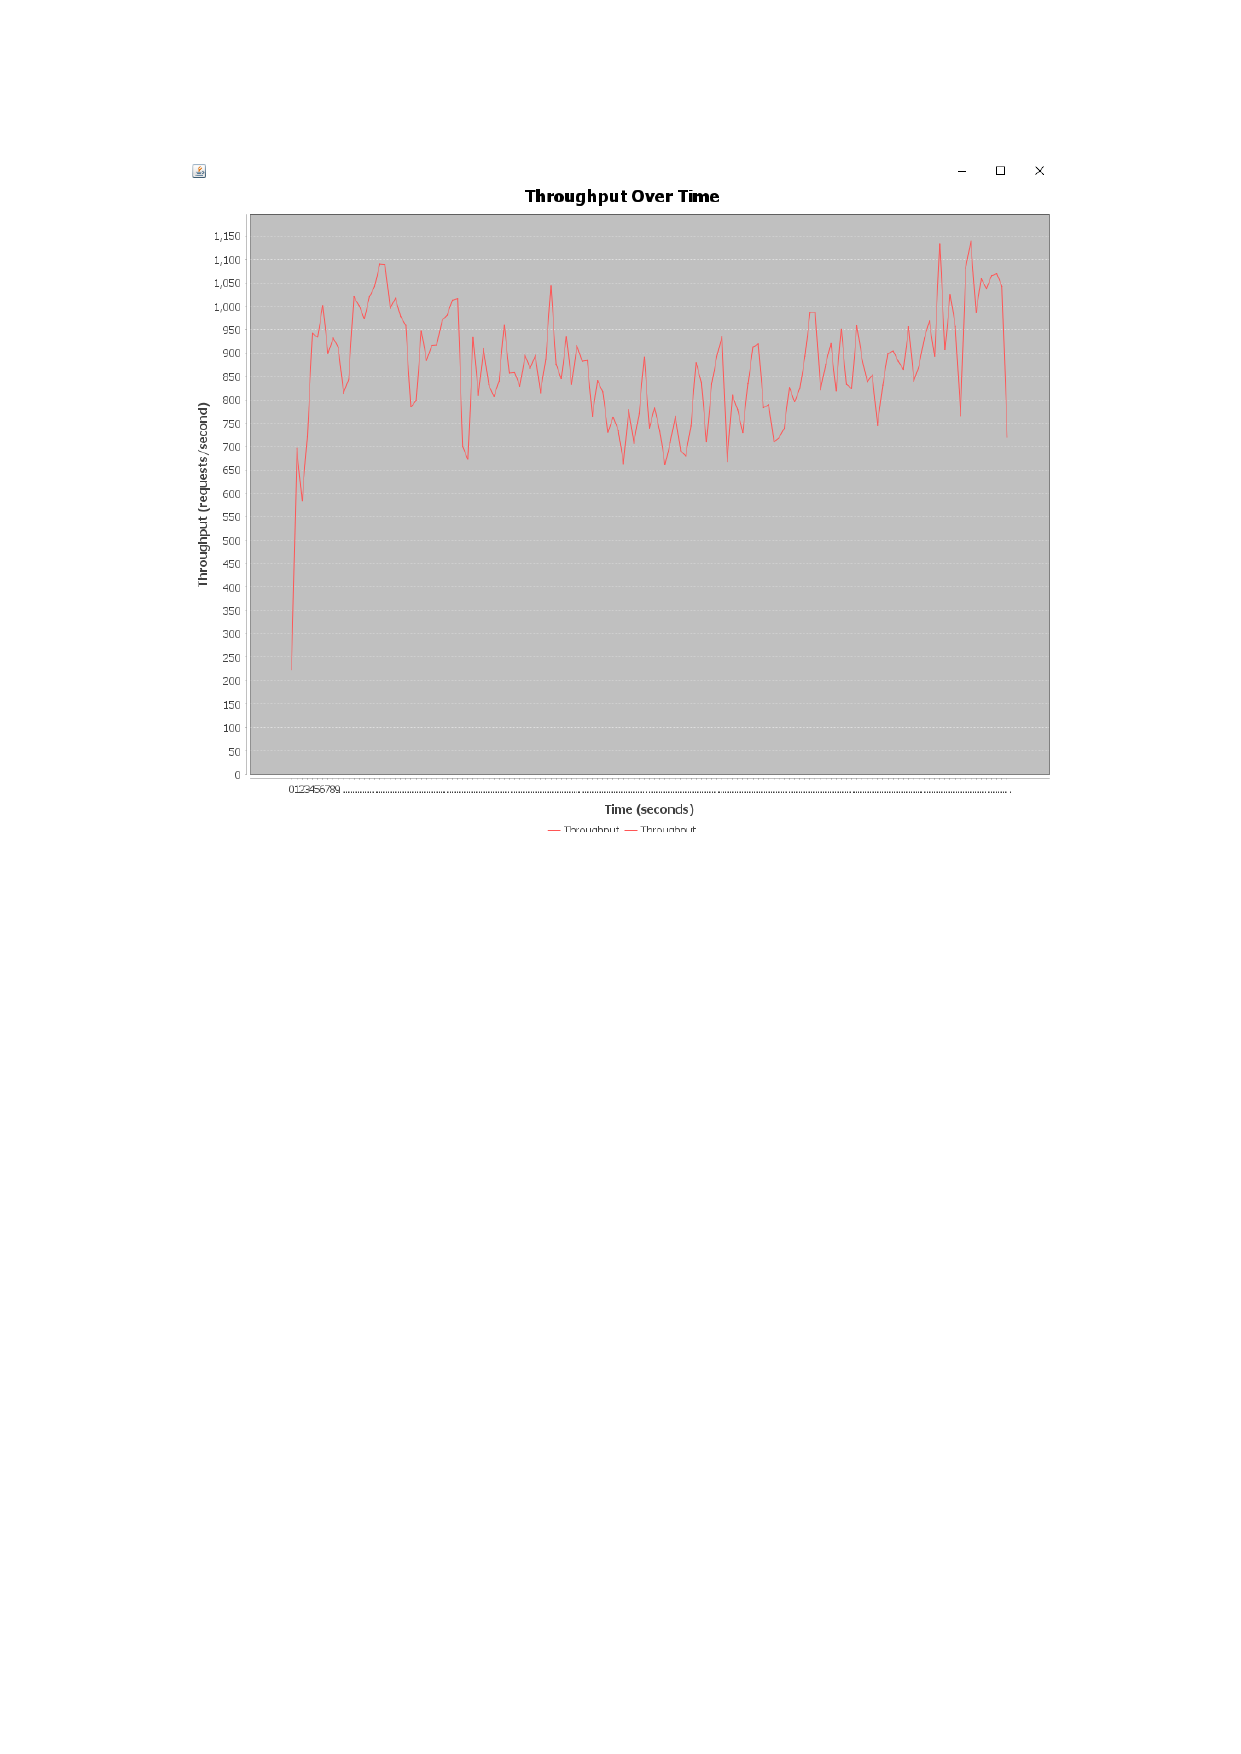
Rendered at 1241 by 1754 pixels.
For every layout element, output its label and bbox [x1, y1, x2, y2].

picture [187, 162, 1053, 832]
